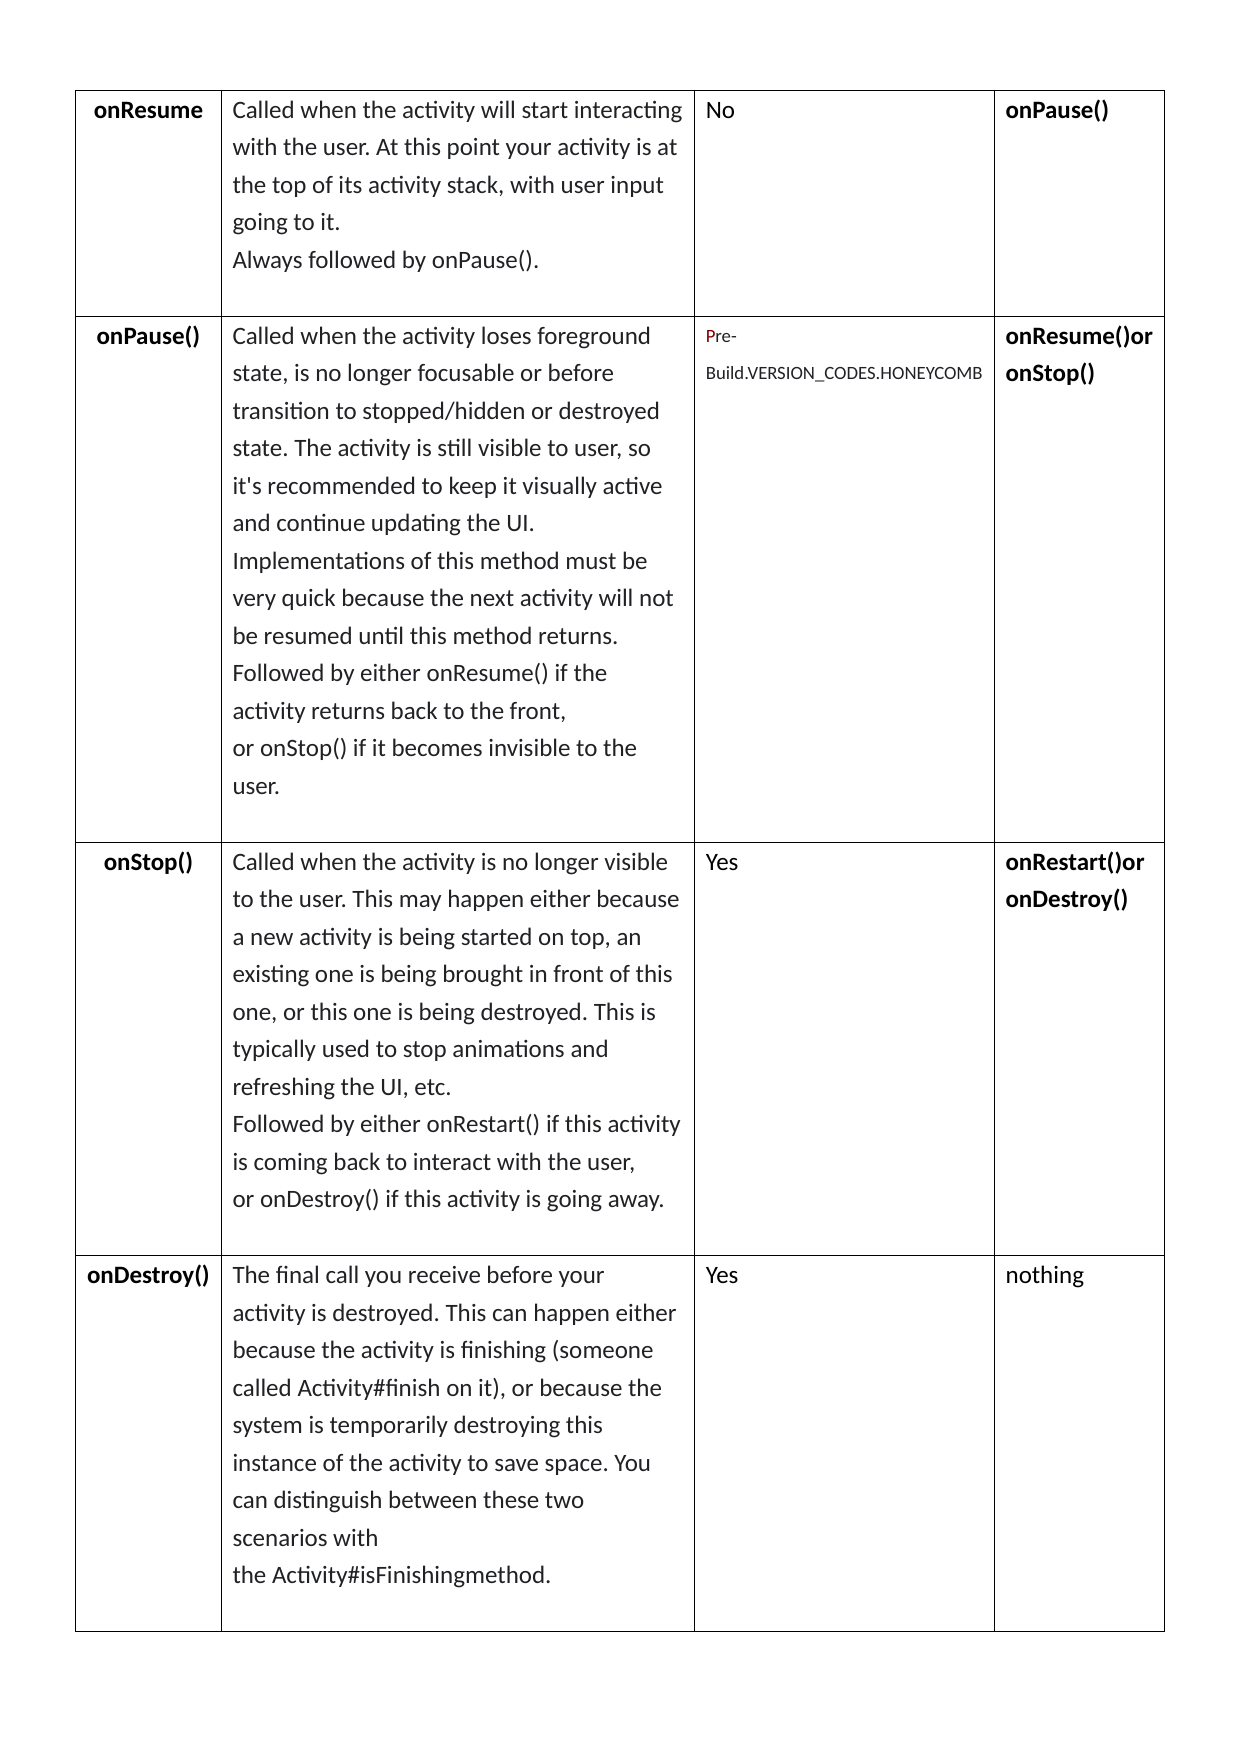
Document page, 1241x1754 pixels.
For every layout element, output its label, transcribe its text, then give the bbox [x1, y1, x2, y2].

table_cell Called when the activity loses foreground state, is no longer focusable or before transition to stopped/hidden or destroyed state. The activity is still visible to user, so it's recommended to keep it visually active and continue updating the UI. Implementations of this method must be very quick because the next activity will not be resumed until this method returns. Followed by either onResume() if the activity returns back to the front, or onStop() if it becomes invisible to the user. [222, 317, 694, 842]
table_cell onRestart()or onDestroy() [995, 843, 1164, 1255]
table_cell nothing [995, 1256, 1164, 1631]
table_cell onDestroy() [76, 1256, 221, 1631]
table_cell Called when the activity is no longer visible to the user. This may happen either because a new activity is being started on top, an existing one is being brought in front of this one, or this one is being destroyed. This is typically used to stop animations and refreshing the UI, etc. Followed by either onRestart() if this activity is coming back to interact with the user, or onDestroy() if this activity is going away. [222, 843, 694, 1255]
table_cell onPause() [76, 317, 221, 842]
table_cell The final call you receive before your activity is destroyed. This can happen either because the activity is finishing (someone called Activity#finish on it), or because the system is temporarily destroying this instance of the activity to save space. You can distinguish between these two scenarios with the Activity#isFinishingmethod. [222, 1256, 694, 1631]
table_cell onStop() [76, 843, 221, 1255]
table_cell Yes [695, 843, 994, 1255]
table_cell Pre-Build.VERSION_CODES.HONEYCOMB [695, 317, 994, 842]
table_cell No [695, 91, 994, 316]
table_cell onPause() [995, 91, 1164, 316]
table_cell Yes [695, 1256, 994, 1631]
table_cell onResume [76, 91, 221, 316]
table_cell onResume()or onStop() [995, 317, 1164, 842]
table_cell Called when the activity will start interacting with the user. At this point your activity is at the top of its activity stack, with user input going to it. Always followed by onPause(). [222, 91, 694, 316]
